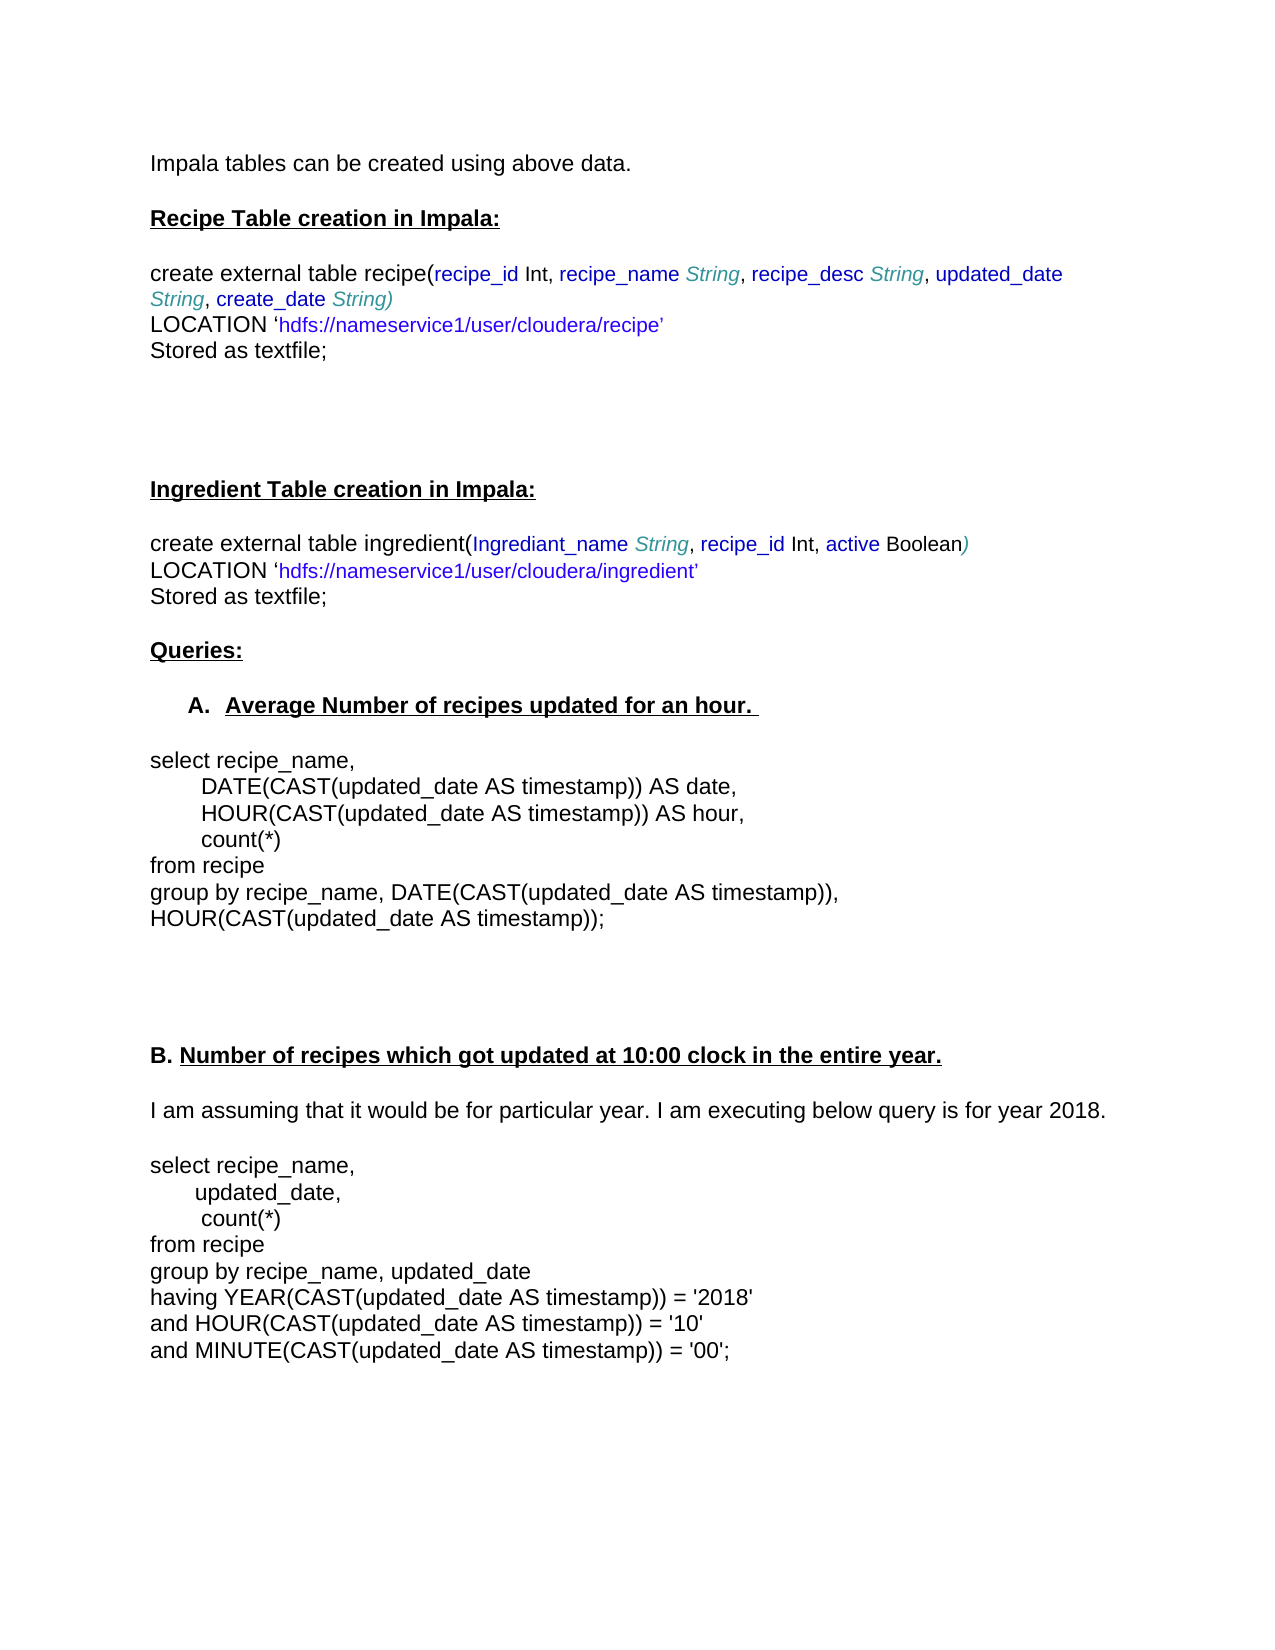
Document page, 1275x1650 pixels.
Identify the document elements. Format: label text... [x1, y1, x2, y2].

text Recipe Table creation in Impala: [150, 205, 1125, 231]
text from recipe [150, 852, 1125, 879]
text select recipe_name, [150, 1152, 1125, 1178]
list Average Number of recipes updated for an hour. [187, 692, 1125, 718]
text DATE(CAST(updated_date AS timestamp)) AS date, [150, 773, 1125, 800]
text Stored as textfile; [150, 583, 1125, 609]
text from recipe [150, 1231, 1125, 1258]
text LOCATION ‘hdfs://nameservice1/user/cloudera/recipe’ [150, 311, 1125, 337]
text I am assuming that it would be for particular year. I am executing below query is for year 2018. [150, 1097, 1125, 1123]
text count(*) [150, 1205, 1125, 1231]
text group by recipe_name, updated_date [150, 1258, 1125, 1284]
text updated_date, [150, 1178, 1125, 1205]
text Ingredient Table creation in Impala: [150, 476, 1125, 502]
text and HOUR(CAST(updated_date AS timestamp)) = '10' [150, 1310, 1125, 1337]
text Impala tables can be created using above data. [150, 150, 1125, 176]
text having YEAR(CAST(updated_date AS timestamp)) = '2018' [150, 1284, 1125, 1310]
text count(*) [150, 826, 1125, 852]
text Queries: [150, 637, 1125, 664]
text HOUR(CAST(updated_date AS timestamp)) AS hour, [150, 800, 1125, 826]
text group by recipe_name, DATE(CAST(updated_date AS timestamp)), HOUR(CAST(updated_date AS timestamp)); [150, 879, 1125, 931]
text B. Number of recipes which got updated at 10:00 clock in the entire year. [150, 1042, 1125, 1068]
text Stored as textfile; [150, 337, 1125, 363]
text create external table recipe(recipe_id Int, recipe_name String, recipe_desc String, updated_date String, create_date String) [150, 260, 1125, 311]
text select recipe_name, [150, 747, 1125, 773]
text and MINUTE(CAST(updated_date AS timestamp)) = '00'; [150, 1337, 1125, 1363]
text LOCATION ‘hdfs://nameservice1/user/cloudera/ingredient’ [150, 557, 1125, 583]
text create external table ingredient(Ingrediant_name String, recipe_id Int, active Boolean) [150, 530, 1125, 557]
